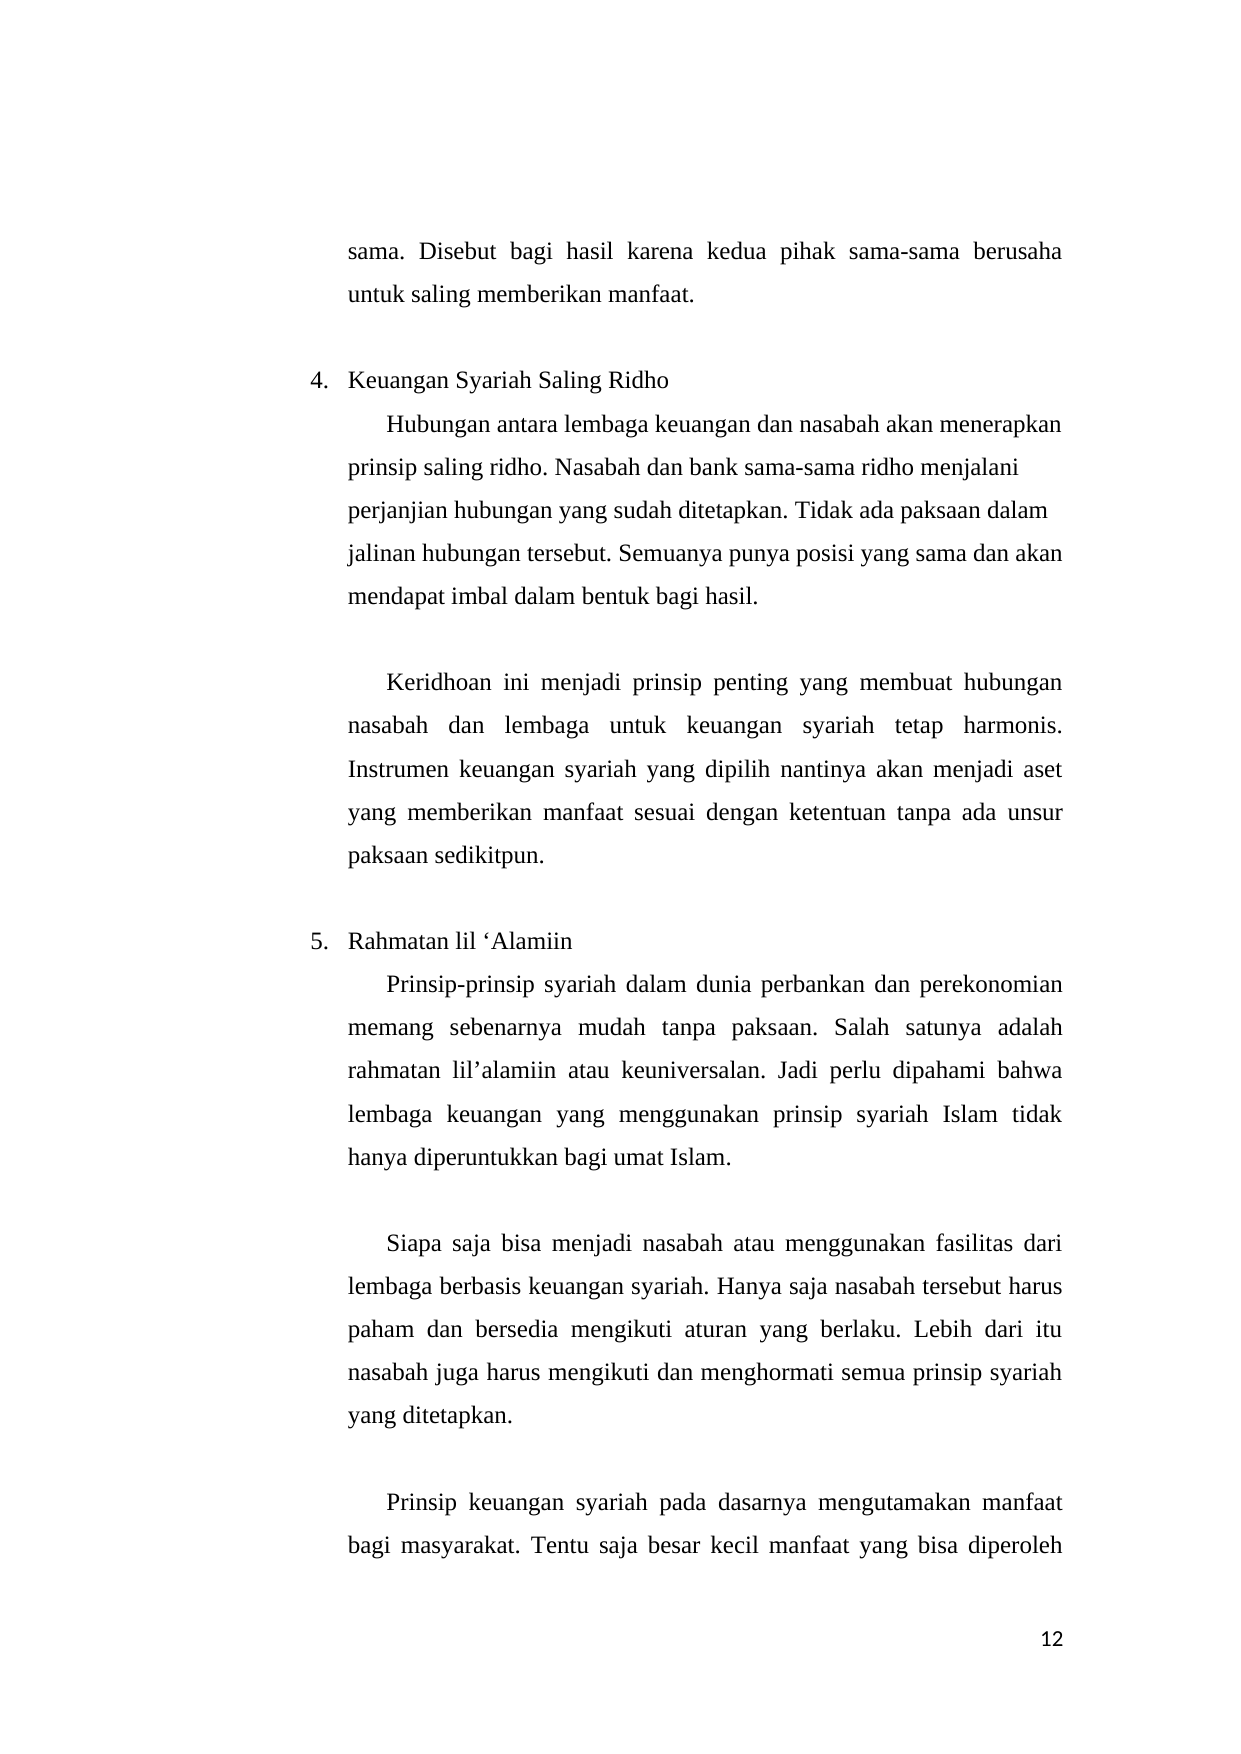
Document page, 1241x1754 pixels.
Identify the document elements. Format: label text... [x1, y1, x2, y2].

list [348, 236, 1063, 308]
list Prinsip-prinsip syariah dalam dunia perbankan dan perekonomian memang sebenarnya mudah tanpa paksaan. Salah satunya adalah rahmatan lil’alamiin atau keuniversalan. Jadi perlu dipahami bahwa lembaga keuangan yang menggunakan prinsip syariah Islam tidak hanya diperuntukkan bagi umat Islam. [348, 969, 1063, 1171]
list Keridhoan ini menjadi prinsip penting yang membuat hubungan nasabah dan lembaga untuk keuangan syariah tetap harmonis. Instrumen keuangan syariah yang dipilih nantinya akan menjadi aset yang memberikan manfaat sesuai dengan ketentuan tanpa ada unsur paksaan sedikitpun. [348, 667, 1063, 869]
list Siapa saja bisa menjadi nasabah atau menggunakan fasilitas dari lembaga berbasis keuangan syariah. Hanya saja nasabah tersebut harus paham dan bersedia mengikuti aturan yang berlaku. Lebih dari itu nasabah juga harus mengikuti dan menghormati semua prinsip syariah yang ditetapkan. [348, 1228, 1063, 1429]
list Rahmatan lil ‘Alamiin [310, 926, 1063, 955]
list Hubungan antara lembaga keuangan dan nasabah akan menerapkan prinsip saling ridho. Nasabah dan bank sama-sama ridho menjalani perjanjian hubungan yang sudah ditetapkan. Tidak ada paksaan dalam jalinan hubungan tersebut. Semuanya punya posisi yang sama dan akan mendapat imbal dalam bentuk bagi hasil. [348, 409, 1063, 610]
list Keuangan Syariah Saling Ridho [310, 366, 1063, 394]
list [348, 1487, 1063, 1559]
